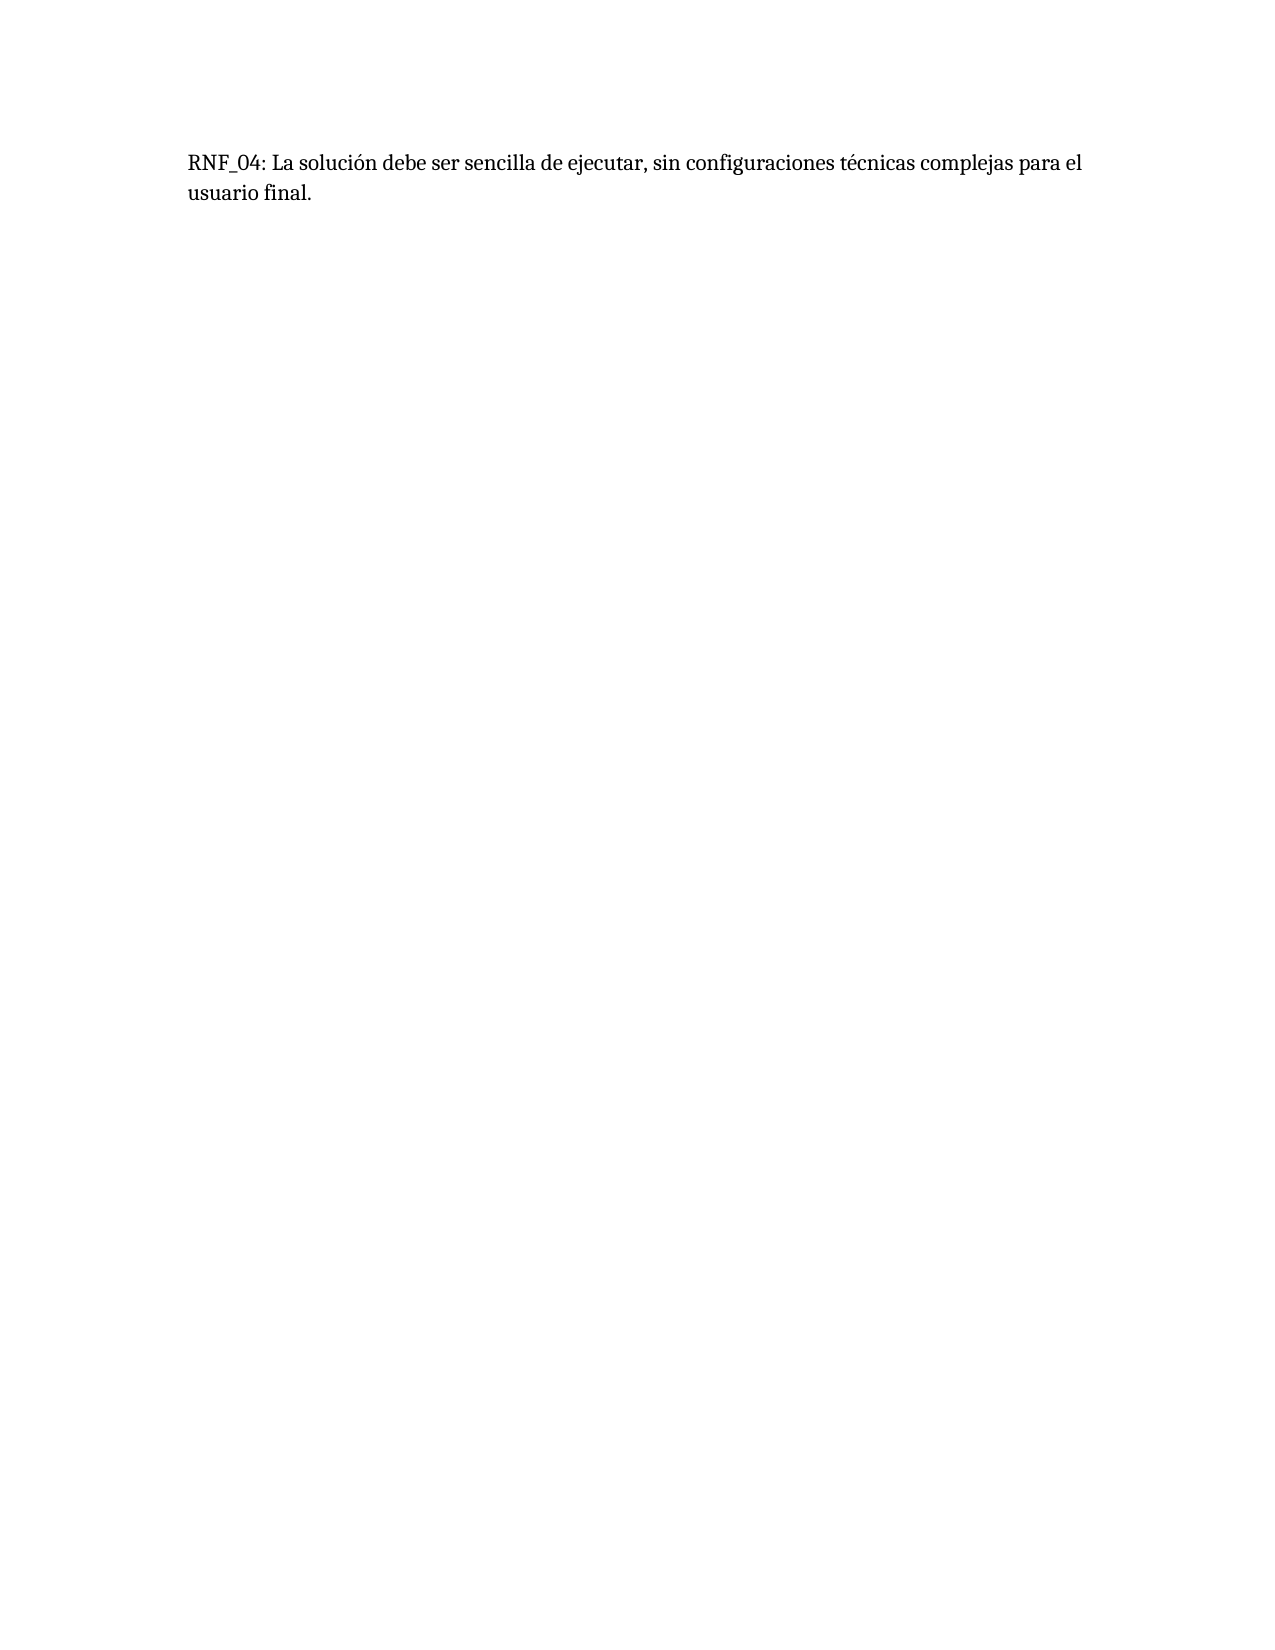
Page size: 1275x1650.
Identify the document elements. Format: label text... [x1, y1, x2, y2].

text RNF_04: La solución debe ser sencilla de ejecutar, sin configuraciones técnicas complejas para el usuario final. [187, 150, 1087, 207]
